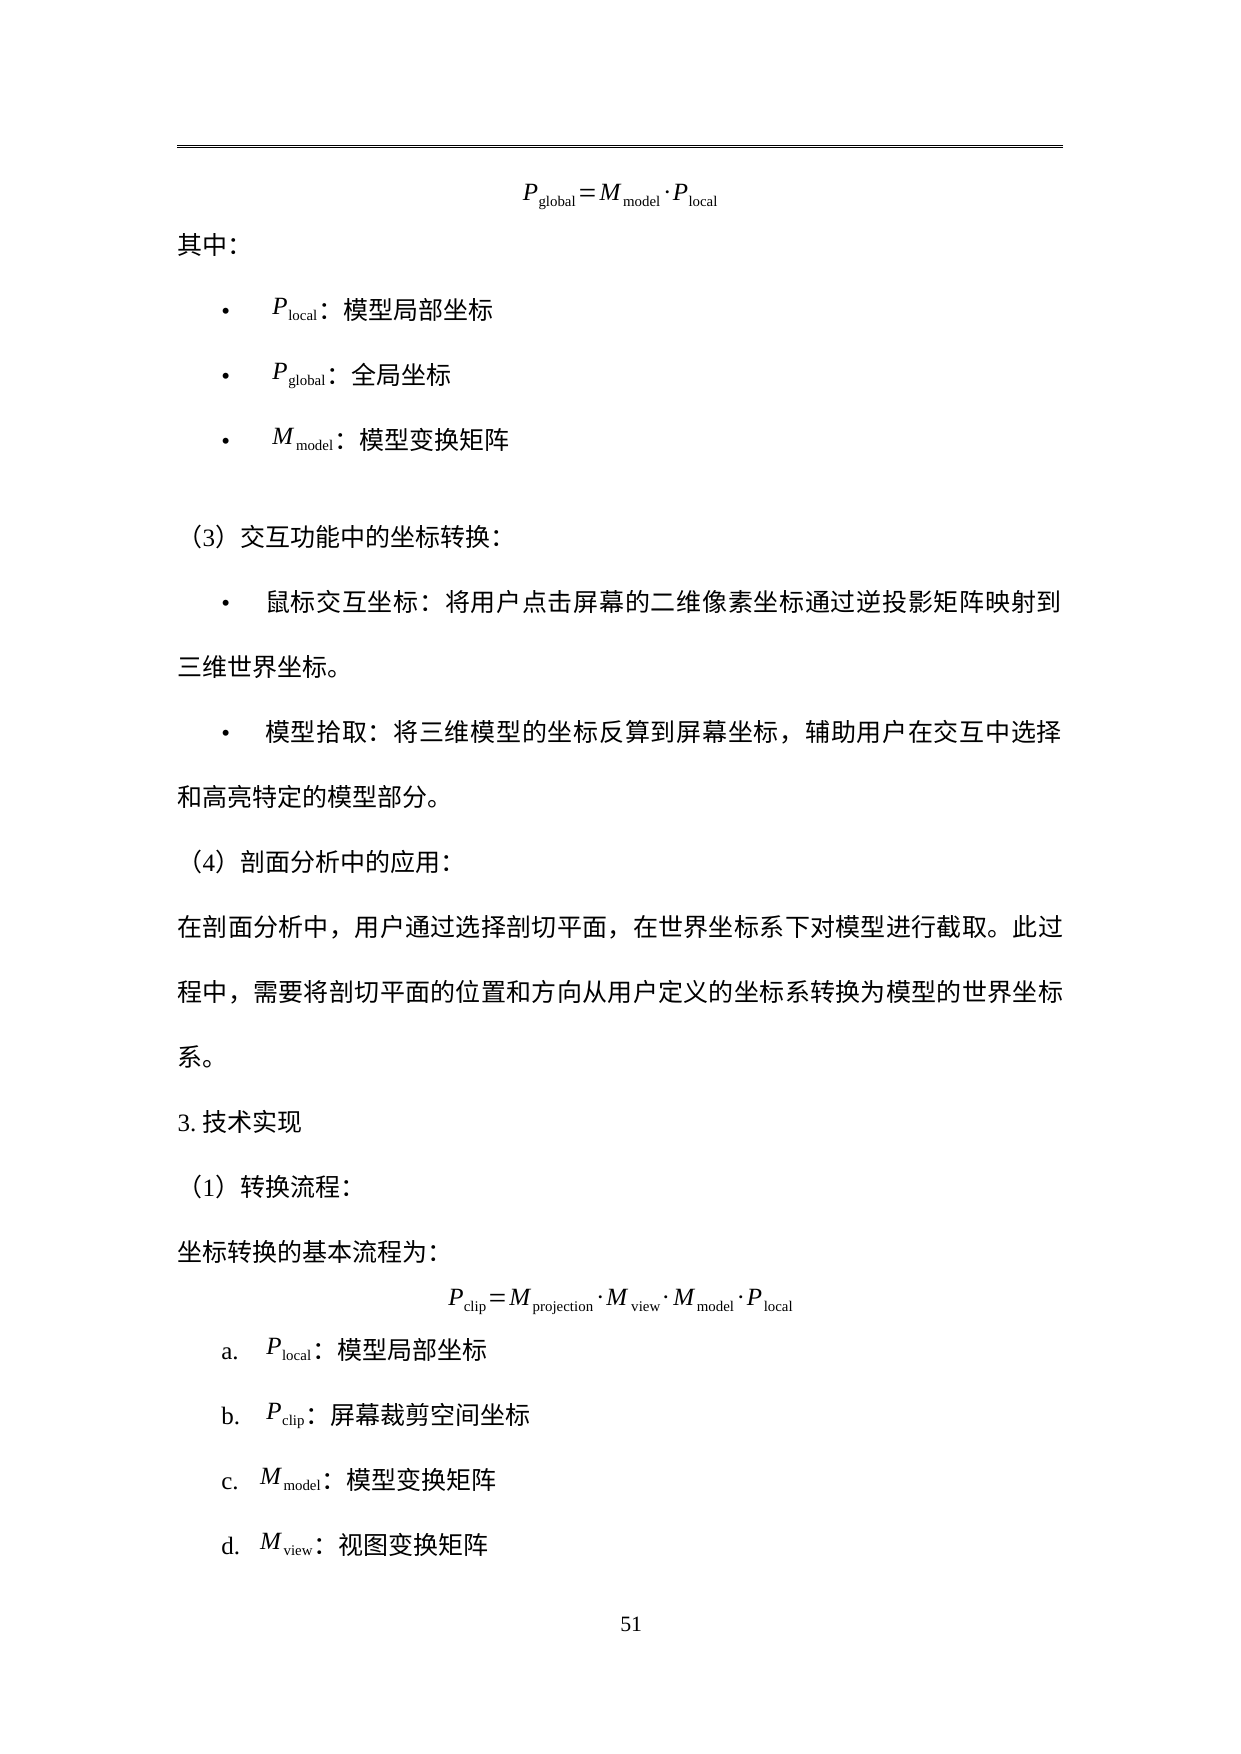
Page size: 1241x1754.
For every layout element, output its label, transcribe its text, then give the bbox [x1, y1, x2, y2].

text • ：模型局部坐标 [177, 276, 1063, 341]
text • 鼠标交互坐标：将用户点击屏幕的二维像素坐标通过逆投影矩阵映射到三维世界坐标。 [177, 568, 1063, 698]
list ：视图变换矩阵 [221, 1511, 1063, 1576]
text （4）剖面分析中的应用： [177, 828, 1063, 893]
text • 模型拾取：将三维模型的坐标反算到屏幕坐标，辅助用户在交互中选择和高亮特定的模型部分。 [177, 698, 1063, 828]
text • ：全局坐标 [177, 341, 1063, 406]
list ：模型局部坐标 [221, 1316, 1063, 1381]
text 在剖面分析中，用户通过选择剖切平面，在世界坐标系下对模型进行截取。此过程中，需要将剖切平面的位置和方向从用户定义的坐标系转换为模型的世界坐标系。 [177, 893, 1063, 1088]
text 坐标转换的基本流程为： [177, 1218, 1063, 1283]
list ：模型变换矩阵 [221, 1446, 1063, 1511]
text • ：模型变换矩阵 [177, 406, 1063, 471]
text （3）交互功能中的坐标转换： [177, 503, 1063, 568]
list ：屏幕裁剪空间坐标 [221, 1381, 1063, 1446]
text 其中： [177, 211, 1063, 276]
text 3. 技术实现 [177, 1088, 1063, 1153]
text （1）转换流程： [177, 1153, 1063, 1218]
